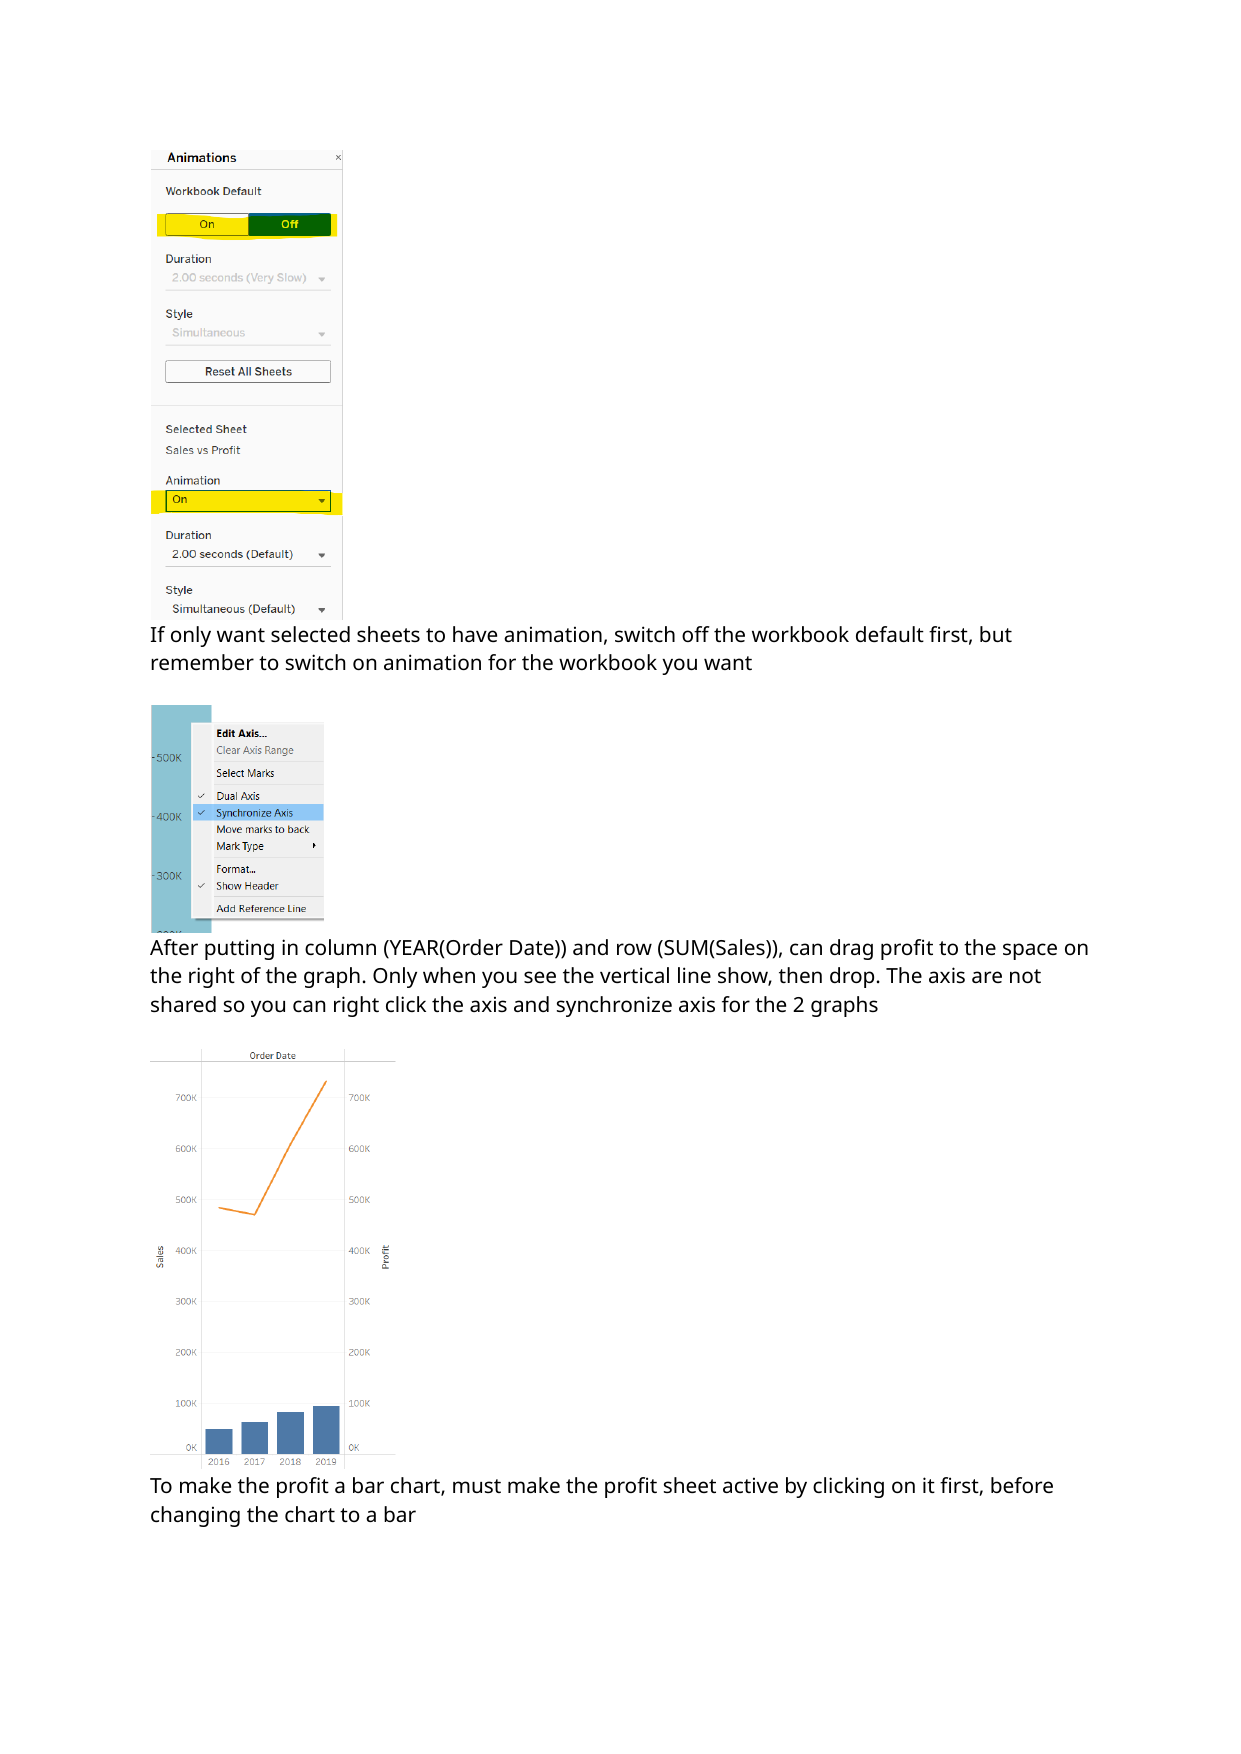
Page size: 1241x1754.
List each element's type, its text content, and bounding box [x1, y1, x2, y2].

picture [150, 150, 343, 620]
picture [150, 1046, 409, 1472]
text If only want selected sheets to have animation, switch off the workbook default first, but remember to switch on animation for the workbook you want [150, 620, 1090, 677]
text After putting in column (YEAR(Order Date)) and row (SUM(Sales)), can drag profit to the space on the right of the graph. Only when you see the vertical line show, then drop. The axis are not shared so you can right click the axis and synchronize axis for the 2 graphs [150, 933, 1090, 1018]
picture [150, 705, 324, 933]
text To make the profit a bar chart, must make the profit sheet active by clicking on it first, before changing the chart to a bar [150, 1471, 1090, 1528]
